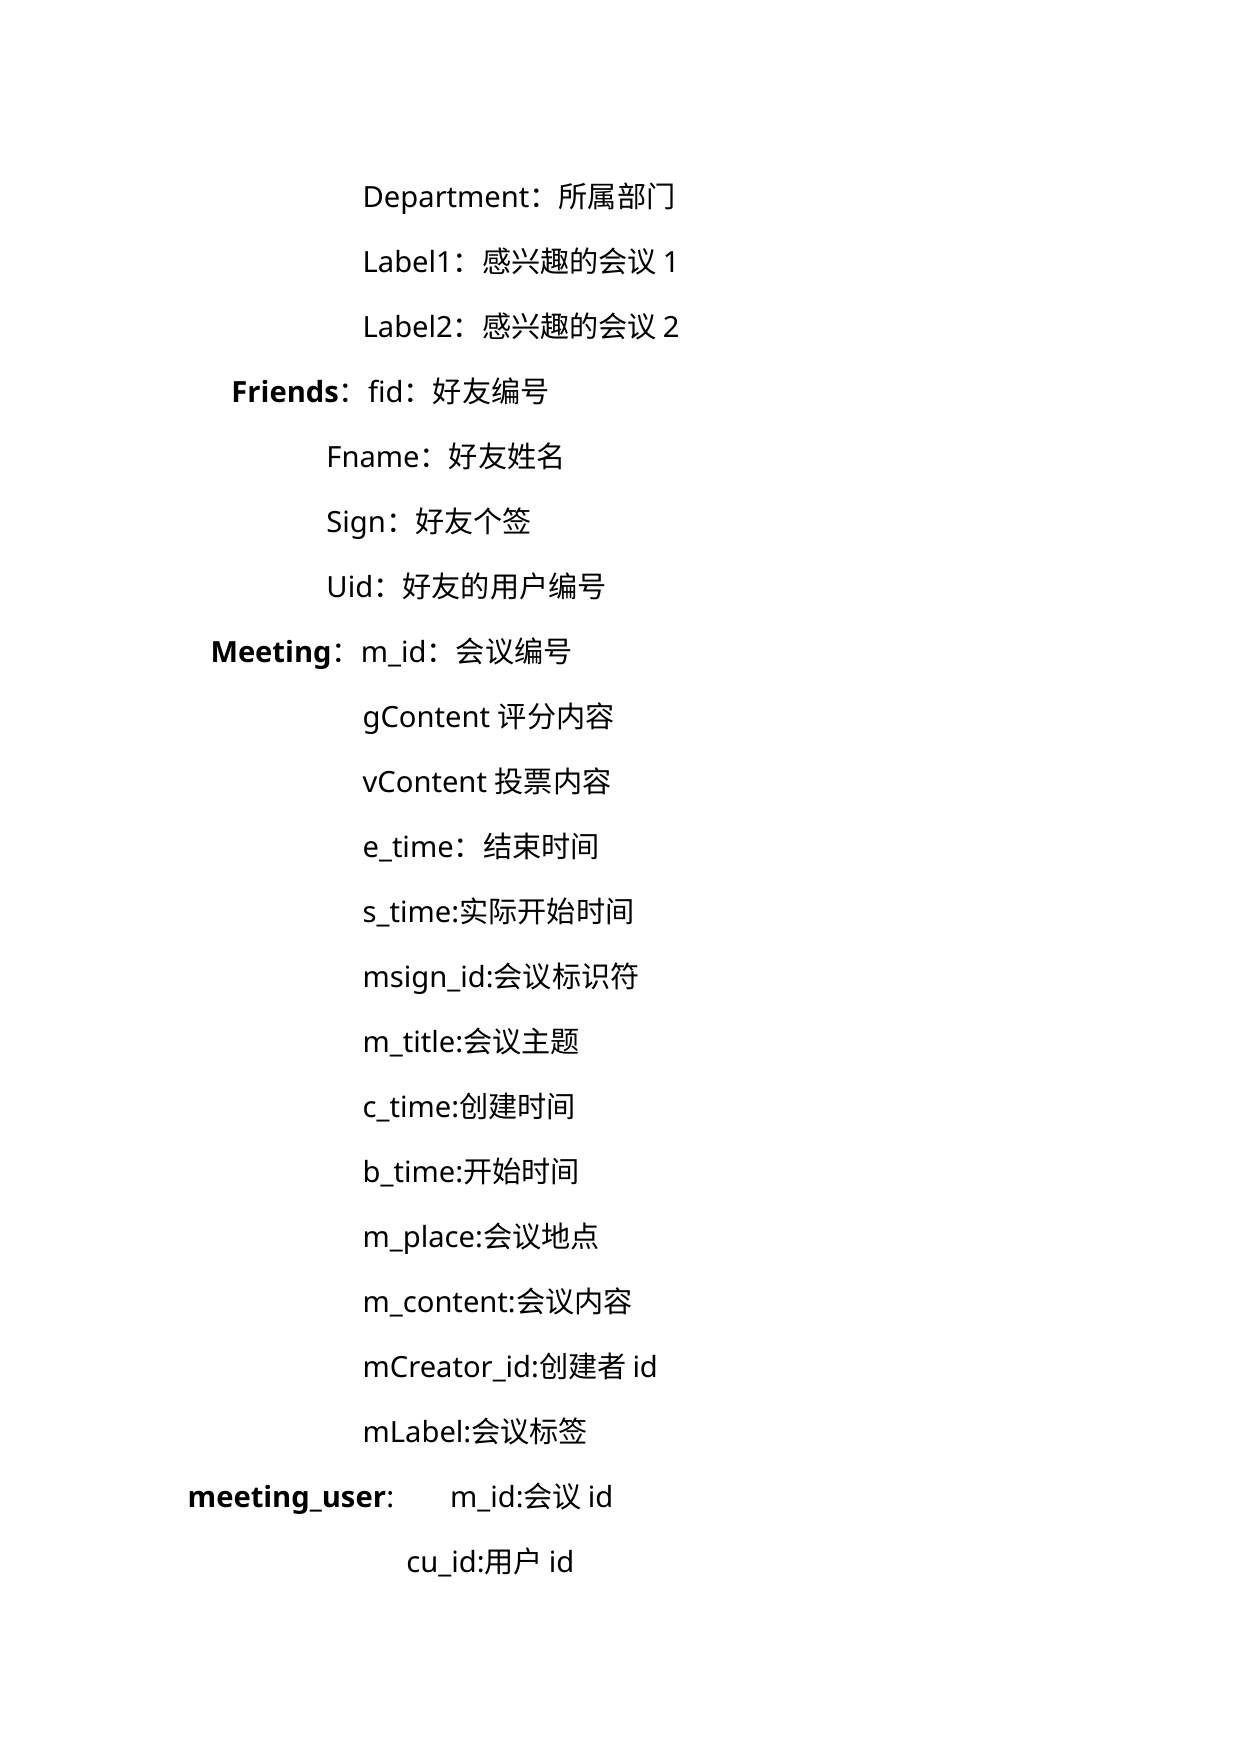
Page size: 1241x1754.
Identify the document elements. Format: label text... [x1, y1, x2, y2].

list b_time:开始时间 [319, 1137, 1053, 1202]
list mCreator_id:创建者id [319, 1332, 1053, 1397]
list mLabel:会议标签 [319, 1397, 1053, 1462]
list s_time:实际开始时间 [319, 877, 1053, 942]
list Sign：好友个签 [275, 487, 1053, 552]
list c_time:创建时间 [319, 1072, 1053, 1137]
list Fname：好友姓名 [275, 422, 1053, 487]
list m_content:会议内容 [319, 1267, 1053, 1332]
list Label2：感兴趣的会议2 [319, 292, 1053, 357]
list m_place:会议地点 [319, 1202, 1053, 1267]
list gContent 评分内容 [319, 682, 1053, 747]
list vContent 投票内容 [319, 747, 1053, 812]
list Friends：fid：好友编号 [187, 357, 1053, 422]
list Department：所属部门 [319, 162, 1053, 227]
list meeting_user: m_id:会议id [187, 1462, 1053, 1527]
list cu_id:用户id [362, 1527, 1053, 1592]
list Uid：好友的用户编号 [275, 552, 1053, 617]
list Label1：感兴趣的会议1 [319, 227, 1053, 292]
list msign_id:会议标识符 [319, 942, 1053, 1007]
list m_title:会议主题 [319, 1007, 1053, 1072]
list e_time：结束时间 [319, 812, 1053, 877]
list Meeting：m_id：会议编号 [187, 617, 1053, 682]
